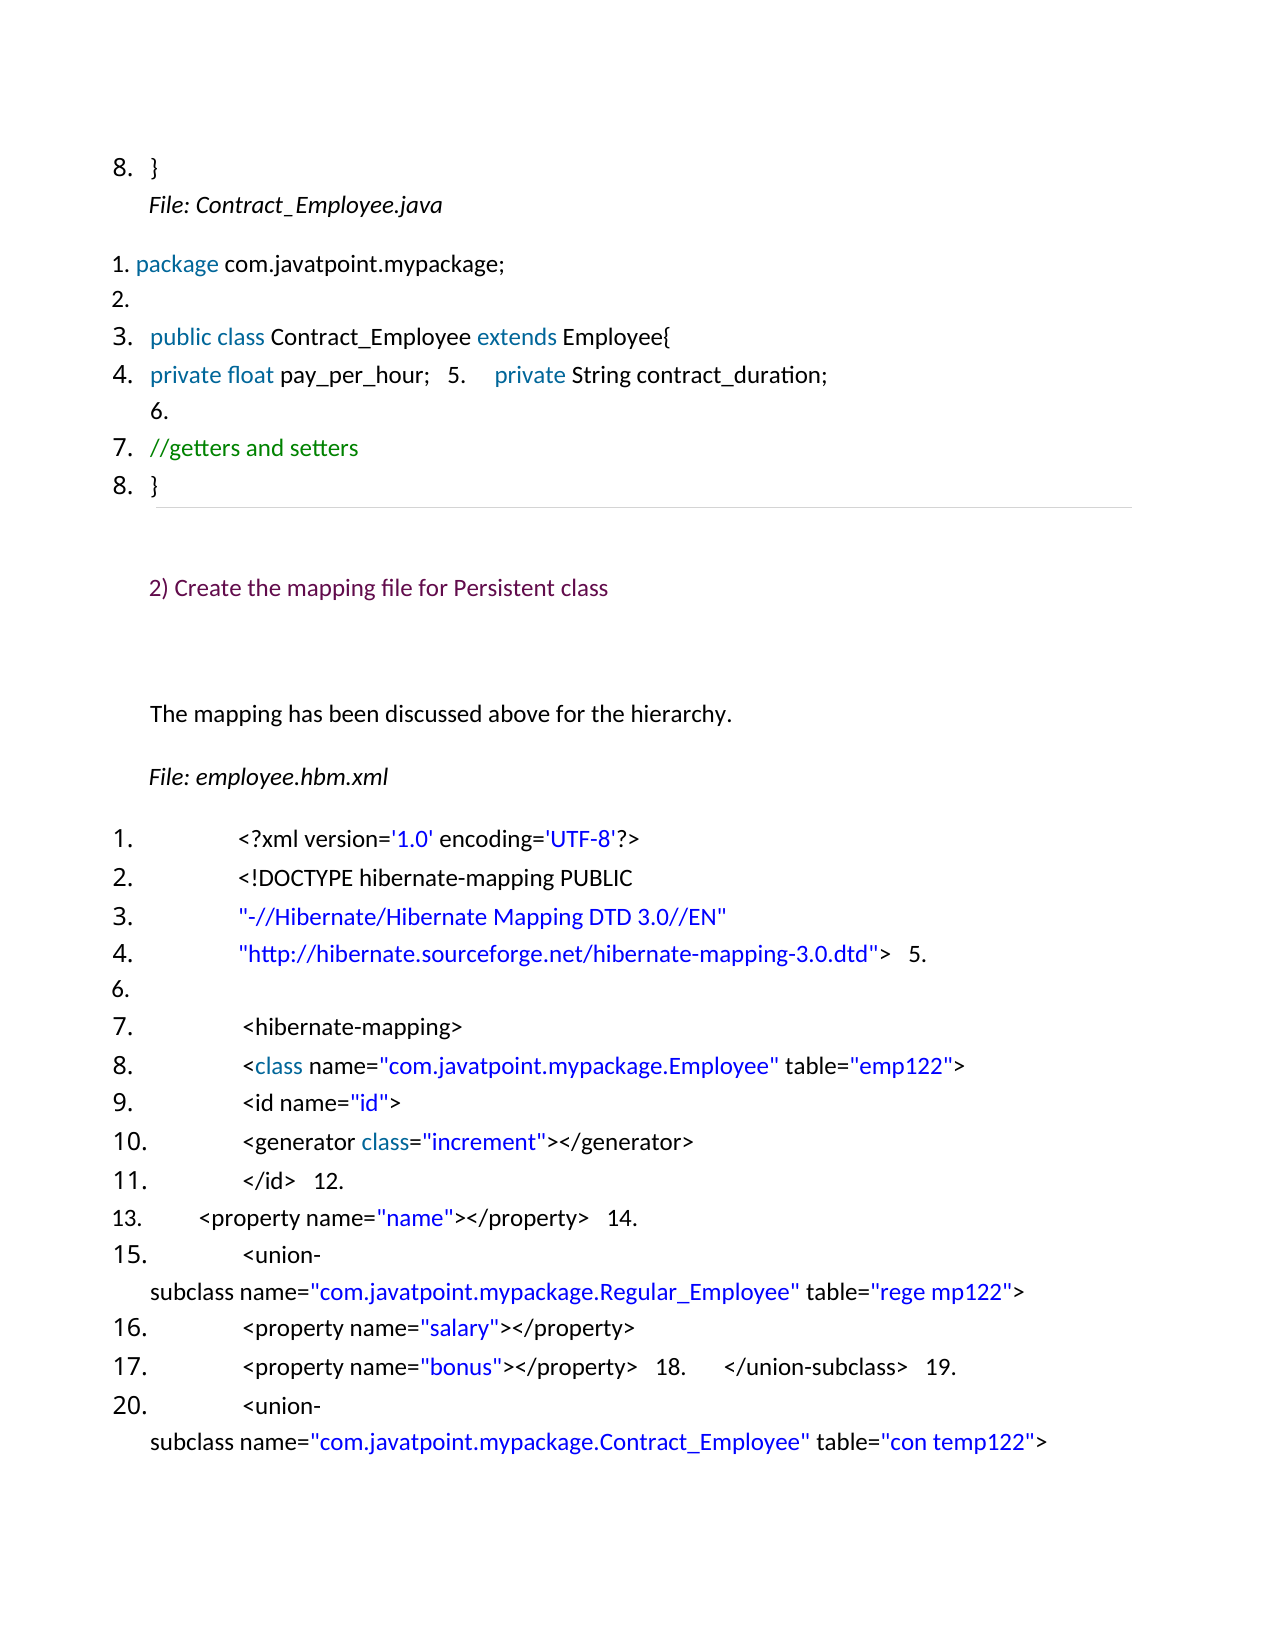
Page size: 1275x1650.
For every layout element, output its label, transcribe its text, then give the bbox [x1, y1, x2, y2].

text The mapping has been discussed above for the hierarchy. [150, 698, 1125, 729]
list </id> 12. [112, 1163, 1125, 1197]
list <property name="salary"></property> [112, 1309, 1125, 1343]
list "http://hibernate.sourceforge.net/hibernate-mapping-3.0.dtd"> 5. [112, 936, 1125, 970]
list <union- [112, 1387, 1125, 1421]
list <union- [112, 1237, 1125, 1271]
list <property name="bonus"></property> 18. </union-subclass> 19. [112, 1348, 1125, 1382]
text 2) Create the mapping file for Persistent class [148, 572, 1196, 602]
list "-//Hibernate/Hibernate Mapping DTD 3.0//EN" [112, 898, 1125, 932]
text 6. [111, 973, 1125, 1004]
list } [112, 468, 1161, 502]
text 13. <property name="name"></property> 14. [111, 1202, 810, 1232]
list <class name="com.javatpoint.mypackage.Employee" table="emp122"> [112, 1047, 1125, 1081]
text subclass name="com.javatpoint.mypackage.Regular_Employee" table="rege mp122"> [150, 1276, 1153, 1306]
list <!DOCTYPE hibernate-mapping PUBLIC [112, 859, 1125, 893]
text 2. [111, 283, 1125, 314]
text subclass name="com.javatpoint.mypackage.Contract_Employee" table="con temp122"> [150, 1426, 1153, 1457]
list } [112, 150, 1161, 184]
list //getters and setters [112, 430, 1161, 464]
text File: employee.hbm.xml [148, 761, 616, 792]
list <?xml version='1.0' encoding='UTF-8'?> [112, 821, 1125, 854]
text File: Contract_Employee.java [148, 189, 616, 219]
list public class Contract_Employee extends Employee{ [112, 318, 863, 352]
list <id name="id"> [112, 1085, 1125, 1119]
text 1. package com.javatpoint.mypackage; [111, 248, 1125, 279]
list <generator class="increment"></generator> [112, 1124, 1125, 1158]
list private float pay_per_hour; 5. private String contract_duration; 6. [112, 357, 863, 426]
list <hibernate-mapping> [112, 1008, 1125, 1042]
